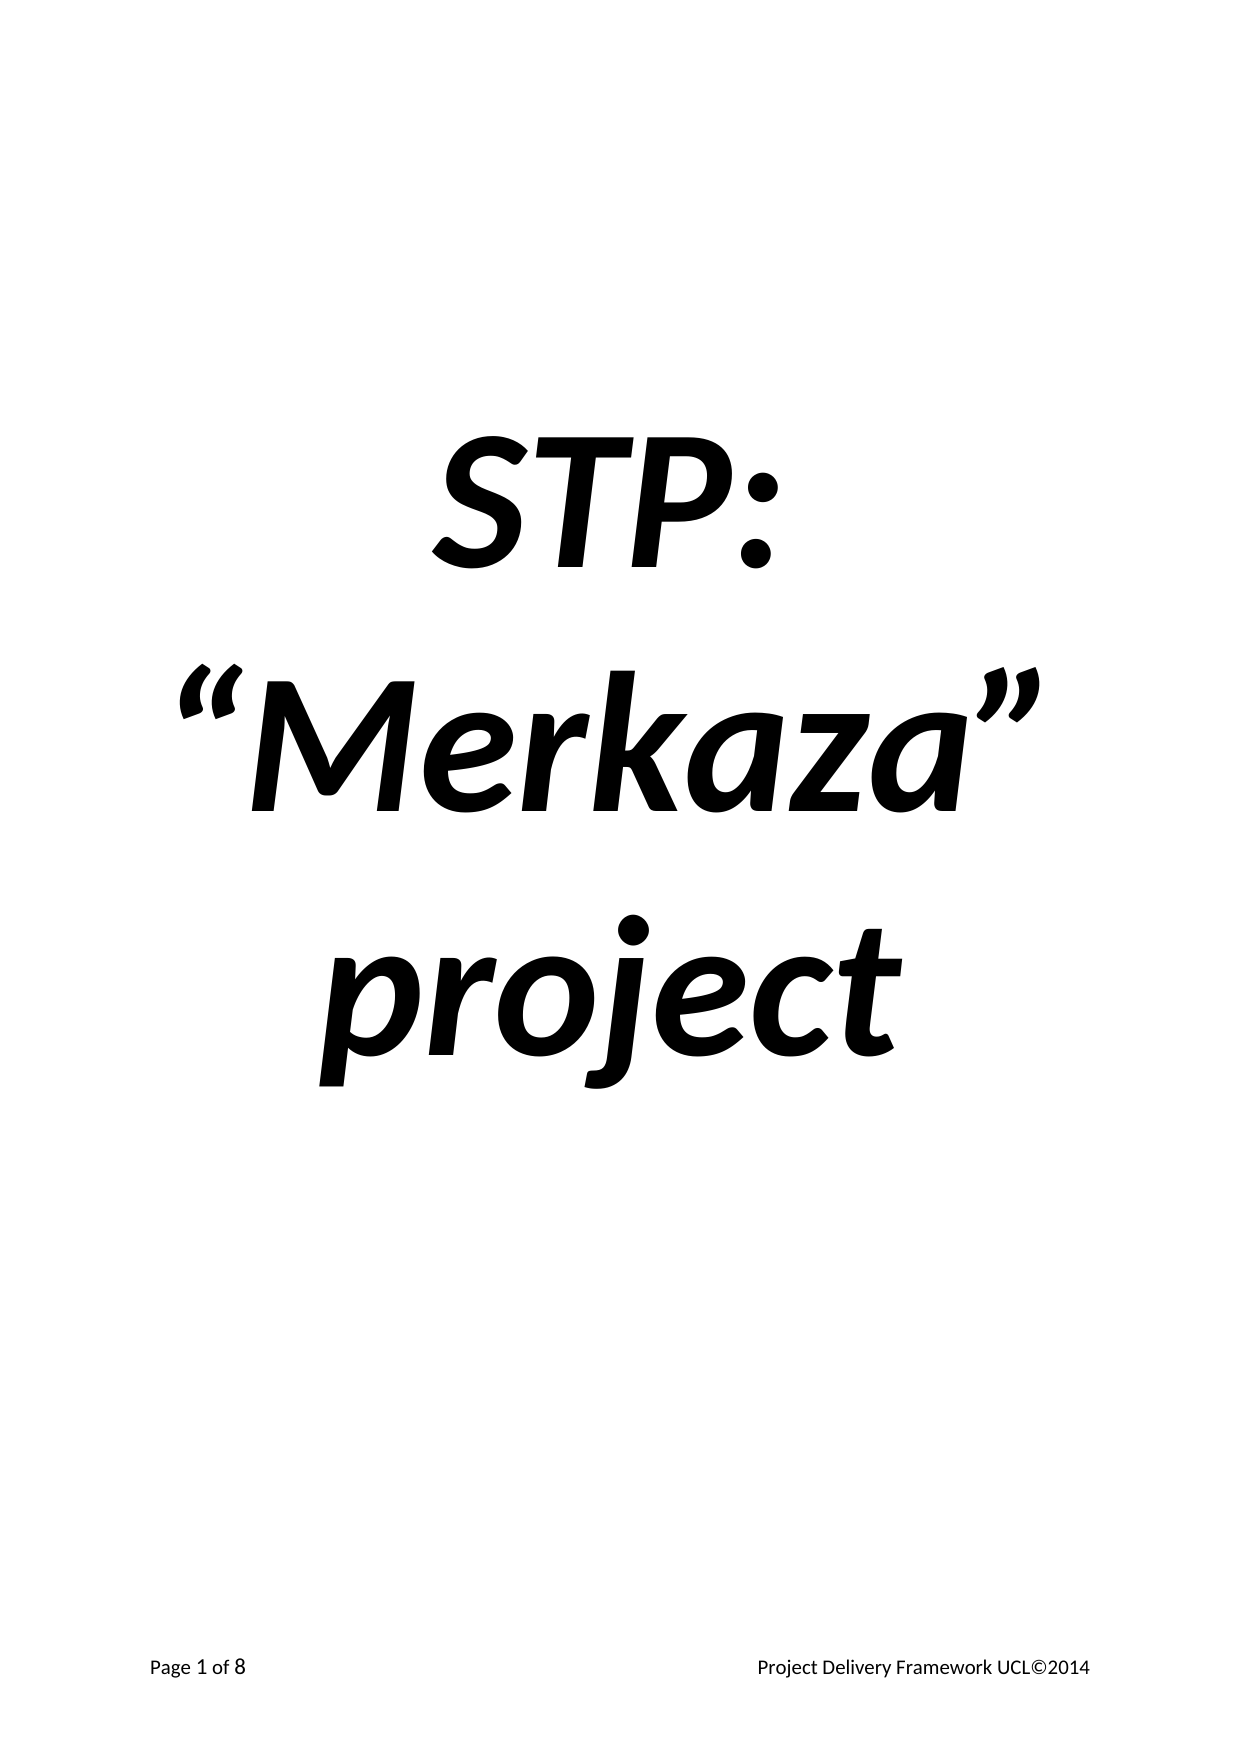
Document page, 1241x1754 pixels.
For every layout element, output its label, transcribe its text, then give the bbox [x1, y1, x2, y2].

text STP: “Merkaza” project [150, 373, 1090, 1106]
